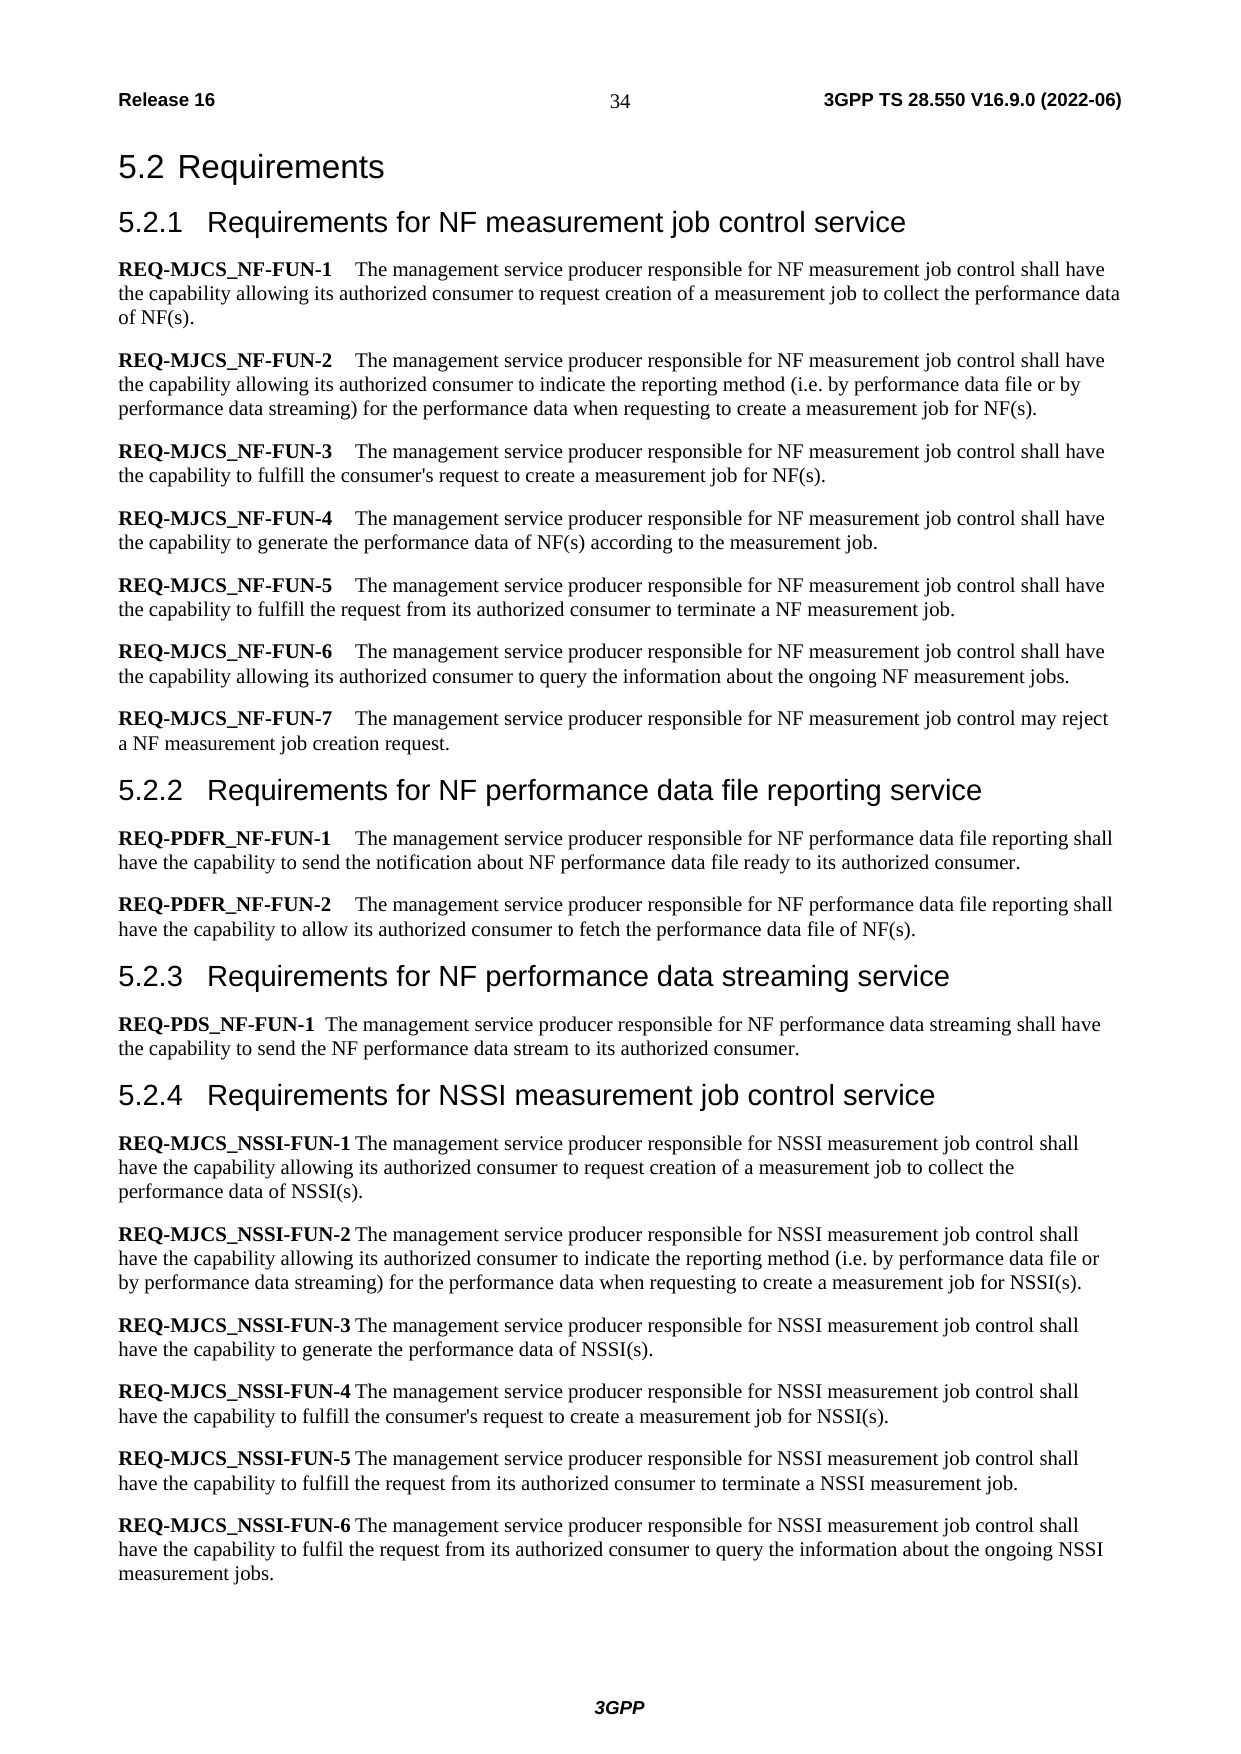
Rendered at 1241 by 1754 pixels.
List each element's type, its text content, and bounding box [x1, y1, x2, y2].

text REQ-MJCS_NF-FUN-7 The management service producer responsible for NF measurement job control may reject a NF measurement job creation request. [118, 706, 1122, 754]
text REQ-MJCS_NF-FUN-3 The management service producer responsible for NF measurement job control shall have the capability to fulfill the consumer's request to create a measurement job for NF(s). [118, 439, 1122, 487]
text REQ-MJCS_NF-FUN-1 The management service producer responsible for NF measurement job control shall have the capability allowing its authorized consumer to request creation of a measurement job to collect the performance data of NF(s). [118, 257, 1122, 329]
text REQ-PDFR_NF-FUN-2 The management service producer responsible for NF performance data file reporting shall have the capability to allow its authorized consumer to fetch the performance data file of NF(s). [118, 892, 1122, 941]
text REQ-MJCS_NF-FUN-6 The management service producer responsible for NF measurement job control shall have the capability allowing its authorized consumer to query the information about the ongoing NF measurement jobs. [118, 639, 1122, 688]
text REQ-MJCS_NF-FUN-4 The management service producer responsible for NF measurement job control shall have the capability to generate the performance data of NF(s) according to the measurement job. [118, 506, 1122, 554]
text REQ-MJCS_NSSI-FUN-6 The management service producer responsible for NSSI measurement job control shall have the capability to fulfil the request from its authorized consumer to query the information about the ongoing NSSI measurement jobs. [118, 1513, 1122, 1585]
text REQ-PDFR_NF-FUN-1 The management service producer responsible for NF performance data file reporting shall have the capability to send the notification about NF performance data file ready to its authorized consumer. [118, 826, 1122, 874]
text REQ-MJCS_NSSI-FUN-3 The management service producer responsible for NSSI measurement job control shall have the capability to generate the performance data of NSSI(s). [118, 1313, 1122, 1361]
subtitle 5.2.1 Requirements for NF measurement job control service [118, 205, 1122, 238]
text REQ-MJCS_NF-FUN-5 The management service producer responsible for NF measurement job control shall have the capability to fulfill the request from its authorized consumer to terminate a NF measurement job. [118, 573, 1122, 621]
text REQ-MJCS_NSSI-FUN-1 The management service producer responsible for NSSI measurement job control shall have the capability allowing its authorized consumer to request creation of a measurement job to collect the performance data of NSSI(s). [118, 1131, 1122, 1203]
text REQ-MJCS_NSSI-FUN-2 The management service producer responsible for NSSI measurement job control shall have the capability allowing its authorized consumer to indicate the reporting method (i.e. by performance data file or by performance data streaming) for the performance data when requesting to create a measurement job for NSSI(s). [118, 1222, 1122, 1294]
subtitle 5.2 Requirements [118, 147, 1122, 186]
text REQ-MJCS_NF-FUN-2 The management service producer responsible for NF measurement job control shall have the capability allowing its authorized consumer to indicate the reporting method (i.e. by performance data file or by performance data streaming) for the performance data when requesting to create a measurement job for NF(s). [118, 348, 1122, 420]
subtitle 5.2.2 Requirements for NF performance data file reporting service [118, 773, 1122, 807]
subtitle 5.2.4 Requirements for NSSI measurement job control service [118, 1078, 1122, 1112]
text REQ-PDS_NF-FUN-1 The management service producer responsible for NF performance data streaming shall have the capability to send the NF performance data stream to its authorized consumer. [118, 1012, 1122, 1060]
text REQ-MJCS_NSSI-FUN-4 The management service producer responsible for NSSI measurement job control shall have the capability to fulfill the consumer's request to create a measurement job for NSSI(s). [118, 1379, 1122, 1428]
text REQ-MJCS_NSSI-FUN-5 The management service producer responsible for NSSI measurement job control shall have the capability to fulfill the request from its authorized consumer to terminate a NSSI measurement job. [118, 1446, 1122, 1494]
subtitle 5.2.3 Requirements for NF performance data streaming service [118, 959, 1122, 993]
